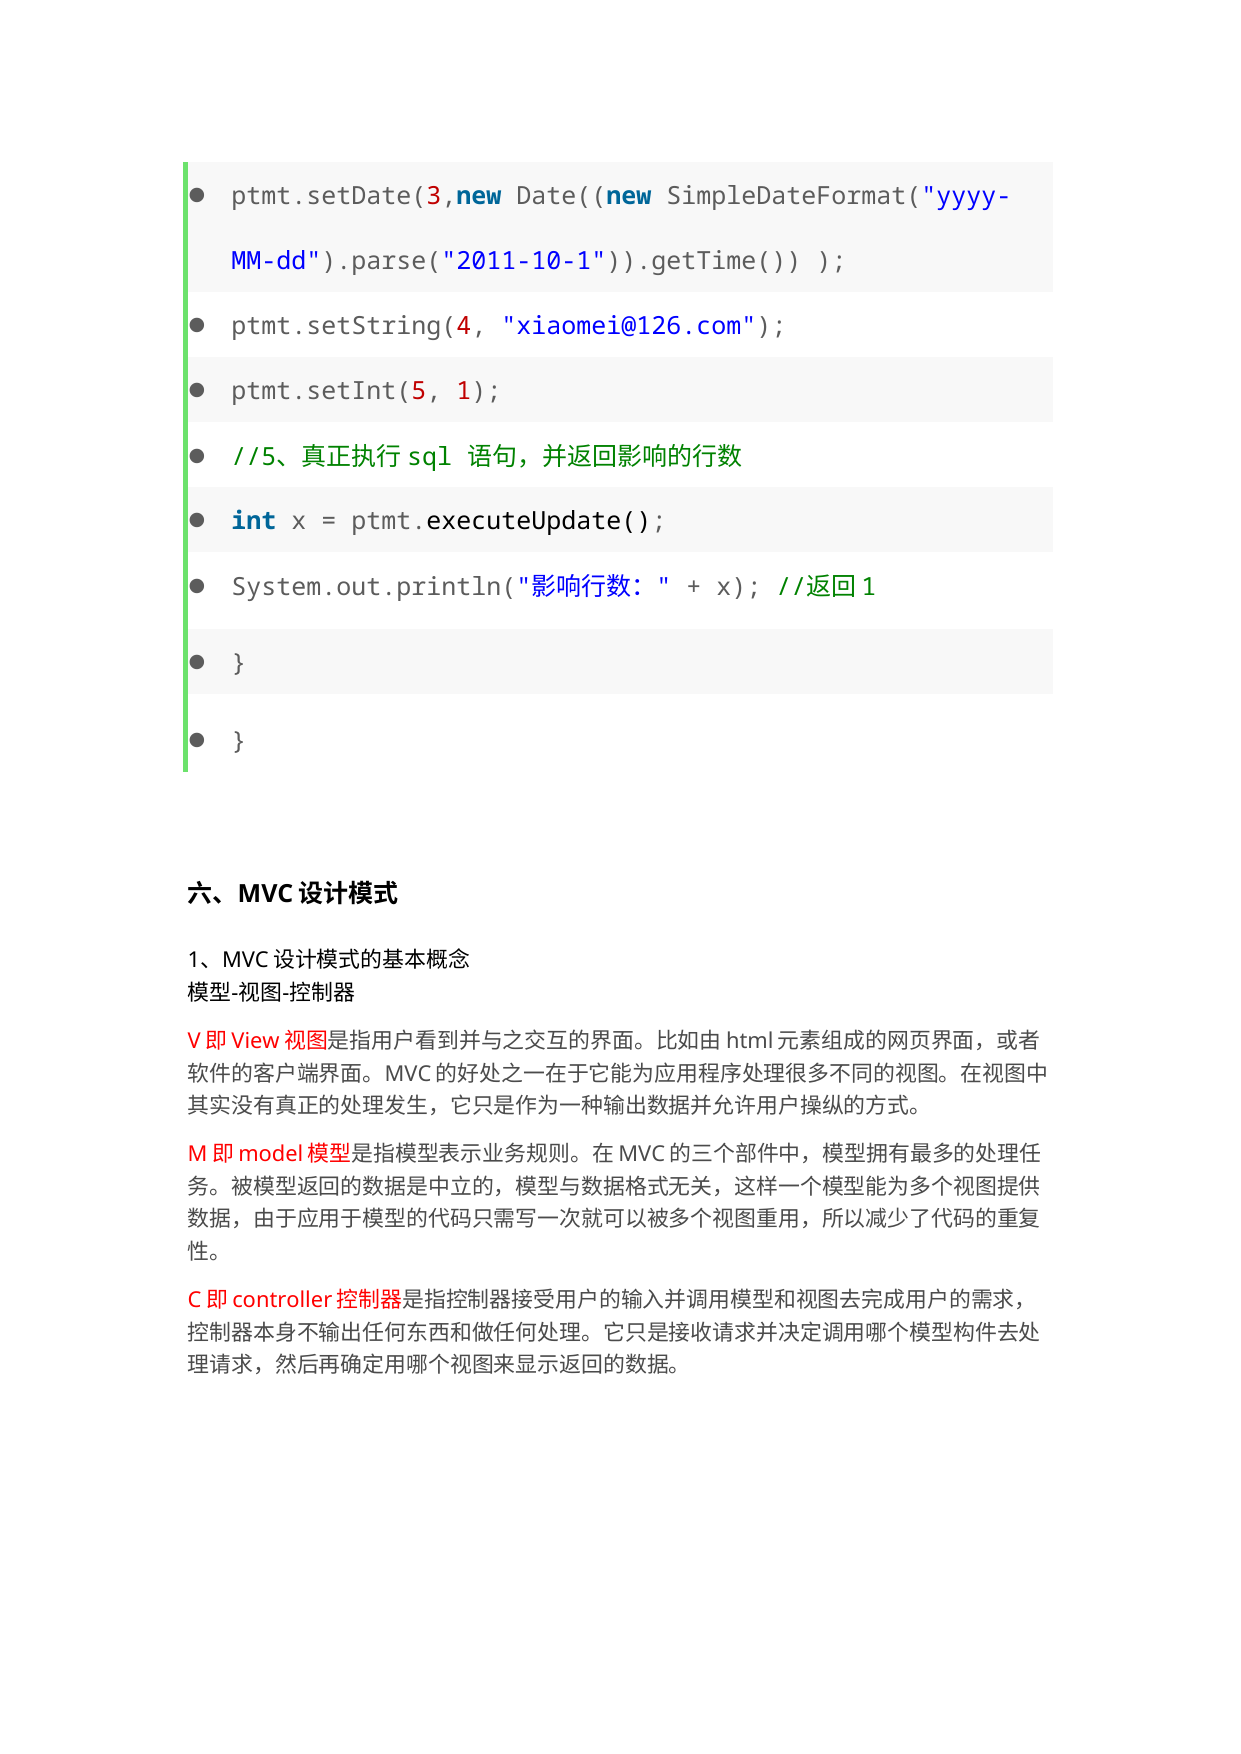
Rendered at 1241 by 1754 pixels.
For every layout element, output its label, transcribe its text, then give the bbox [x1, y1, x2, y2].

list //5、真正执行 sql 语句，并返回影响的行数 [188, 422, 1053, 487]
text C即controller控制器是指控制器接受用户的输入并调用模型和视图去完成用户的需求，控制器本身不输出任何东西和做任何处理。它只是接收请求并决定调用哪个模型构件去处理请求，然后再确定用哪个视图来显示返回的数据。 [187, 1282, 1053, 1379]
list ptmt.setDate(3,new Date((new SimpleDateFormat("yyyy-MM-dd").parse("2011-10-1")).getTime()) ); [188, 162, 1053, 292]
subtitle 六、MVC设计模式 [187, 859, 1053, 924]
list int x = ptmt.executeUpdate(); [188, 487, 1053, 552]
list ptmt.setInt(5, 1); [188, 357, 1053, 422]
list } [188, 707, 1053, 772]
text M即model模型是指模型表示业务规则。在MVC的三个部件中，模型拥有最多的处理任务。被模型返回的数据是中立的，模型与数据格式无关，这样一个模型能为多个视图提供数据，由于应用于模型的代码只需写一次就可以被多个视图重用，所以减少了代码的重复性。 [187, 1136, 1053, 1266]
list ptmt.setString(4, "xiaomei@126.com"); [188, 292, 1053, 357]
text V即View视图是指用户看到并与之交互的界面。比如由html元素组成的网页界面，或者软件的客户端界面。MVC的好处之一在于它能为应用程序处理很多不同的视图。在视图中其实没有真正的处理发生，它只是作为一种输出数据并允许用户操纵的方式。 [187, 1023, 1053, 1120]
text 1、MVC设计模式的基本概念 [187, 942, 1053, 975]
list } [188, 629, 1053, 694]
text 模型-视图-控制器 [187, 975, 1053, 1007]
list System.out.println("影响行数：" + x); //返回1 [188, 552, 1053, 617]
